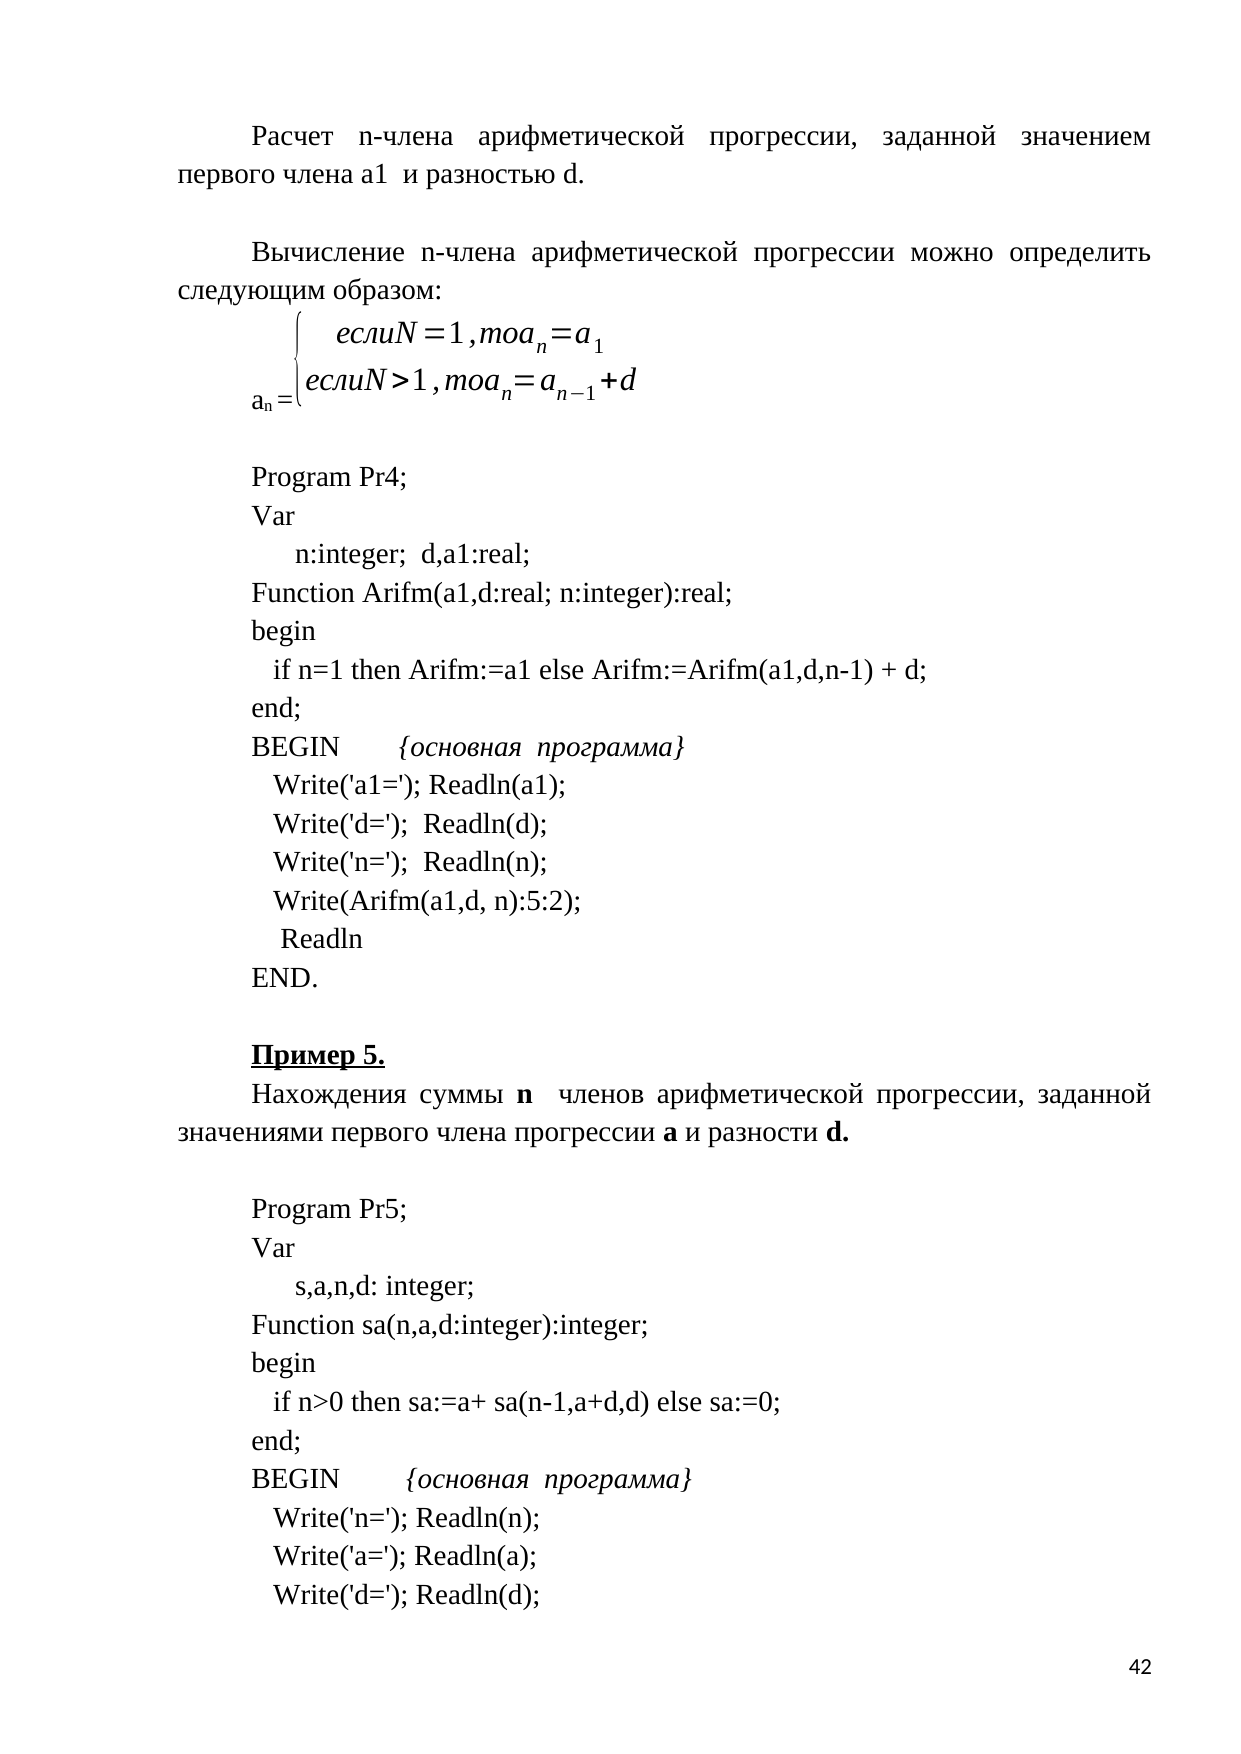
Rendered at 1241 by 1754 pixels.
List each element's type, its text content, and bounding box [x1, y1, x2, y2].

text Пример 5. [177, 1037, 1152, 1071]
text an = [177, 311, 1152, 416]
text Program Pr5; [177, 1191, 1152, 1225]
text Var [177, 1230, 1152, 1263]
text Write('n='); Readln(n); [177, 1500, 1152, 1533]
text Function sa(n,a,d:integer):integer; [177, 1307, 1152, 1341]
text begin [177, 1346, 1152, 1379]
text Function Arifm(a1,d:real; n:integer):real; [177, 575, 1152, 608]
text begin [177, 613, 1152, 647]
text Нахождения суммы n членов арифметической прогрессии, заданной значениями первого члена прогрессии а и разности d. [177, 1076, 1152, 1148]
text BEGIN {основная программа} [177, 729, 1152, 762]
text BEGIN {основная программа} [177, 1461, 1152, 1495]
text s,a,n,d: integer; [177, 1268, 1152, 1302]
text Write('a='); Readln(a); [177, 1538, 1152, 1572]
text Расчет n-члена арифметической прогрессии, заданной значением первого члена a1 и разностью d. [177, 118, 1152, 190]
text END. [177, 960, 1152, 994]
text Write('n='); Readln(n); [177, 844, 1152, 878]
text Program Pr4; [177, 459, 1152, 493]
text Var [177, 498, 1152, 531]
text n:integer; d,a1:real; [177, 536, 1152, 570]
text Write('d='); Readln(d); [177, 806, 1152, 839]
text Вычисление n-члена арифметической прогрессии можно определить следующим образом: [177, 234, 1152, 306]
text end; [177, 1423, 1152, 1456]
text if n=1 then Arifm:=a1 else Arifm:=Arifm(a1,d,n-1) + d; [177, 652, 1152, 685]
text end; [177, 690, 1152, 724]
text if n>0 then sa:=a+ sa(n-1,a+d,d) else sa:=0; [177, 1384, 1152, 1418]
text Readln [177, 922, 1152, 955]
text Write('d='); Readln(d); [177, 1577, 1152, 1610]
text Write(Arifm(a1,d, n):5:2); [177, 883, 1152, 917]
text Write('a1='); Readln(a1); [177, 767, 1152, 801]
